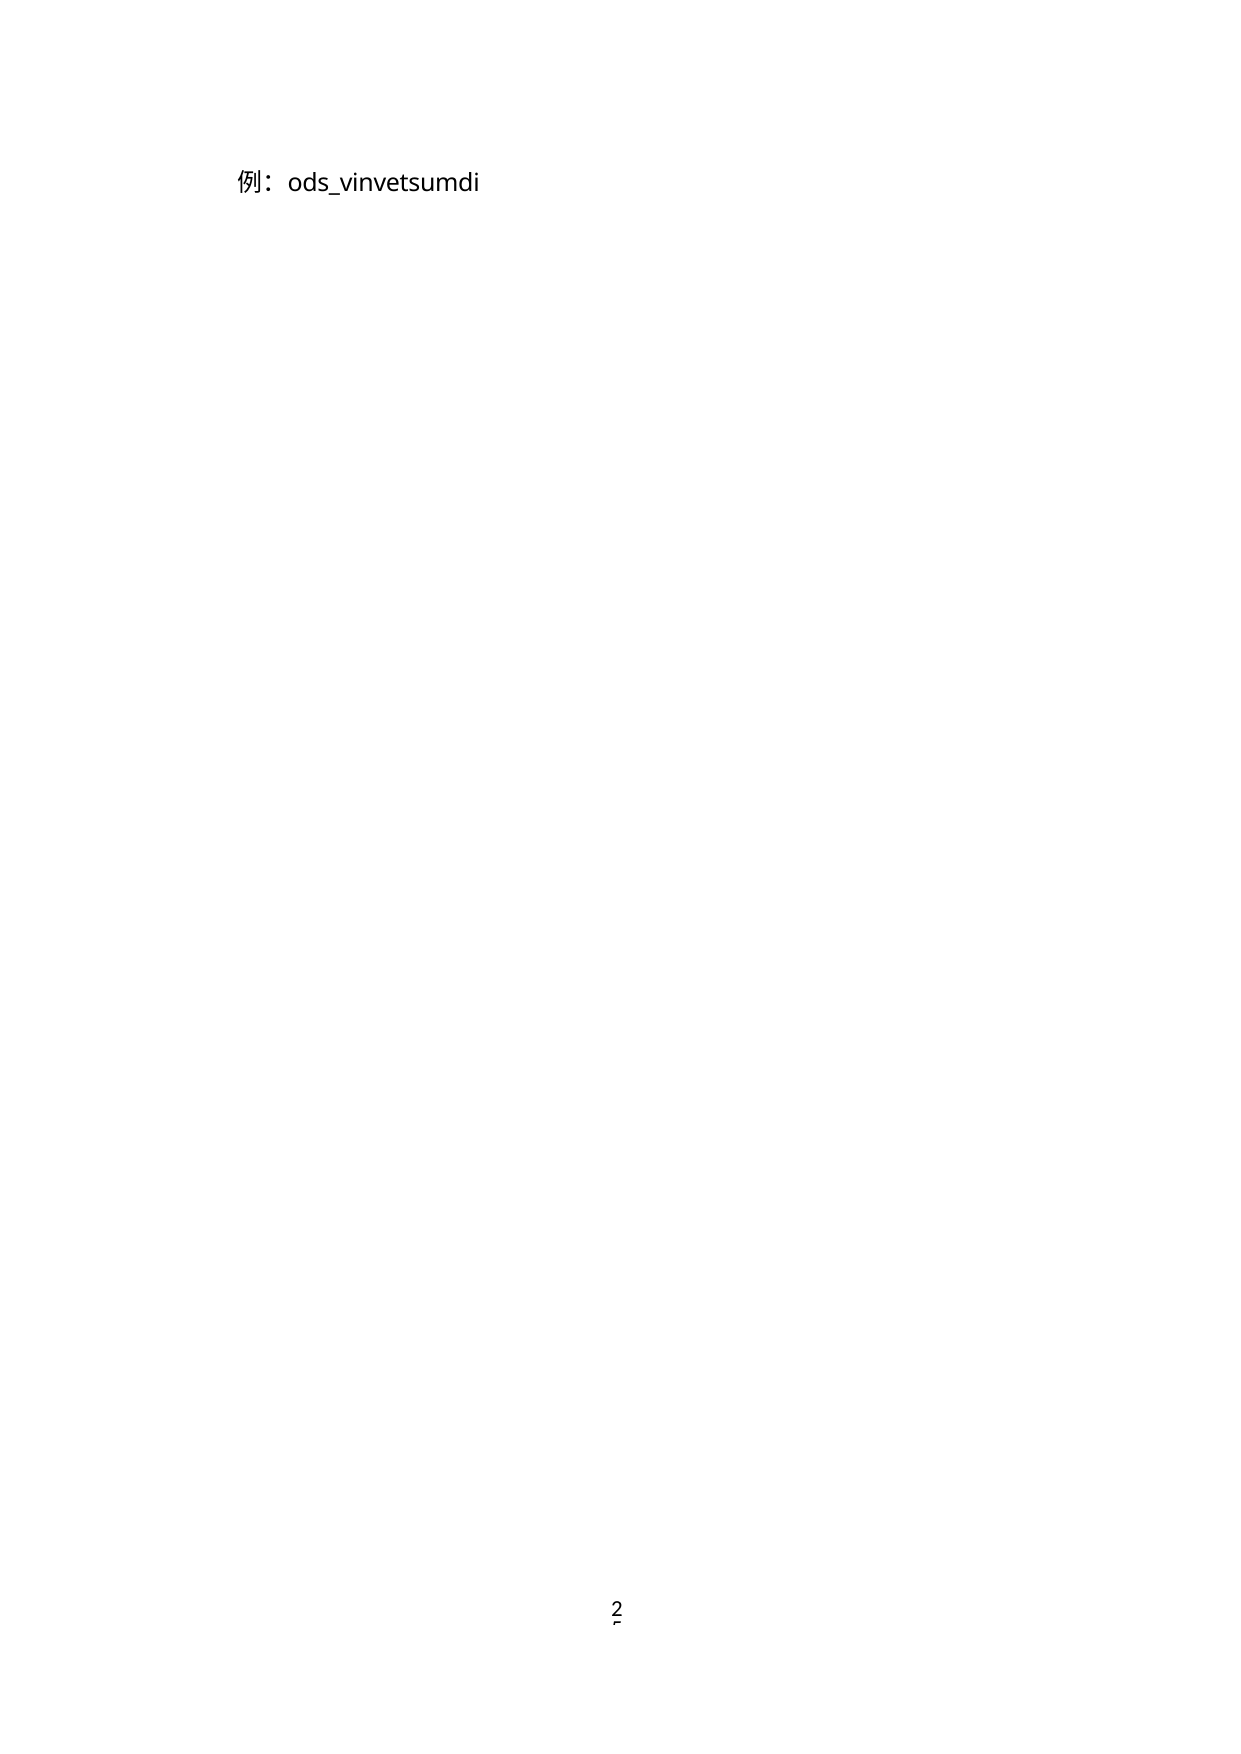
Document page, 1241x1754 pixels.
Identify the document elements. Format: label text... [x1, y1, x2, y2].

text 例：ods_vinvetsumdi [187, 162, 1053, 199]
